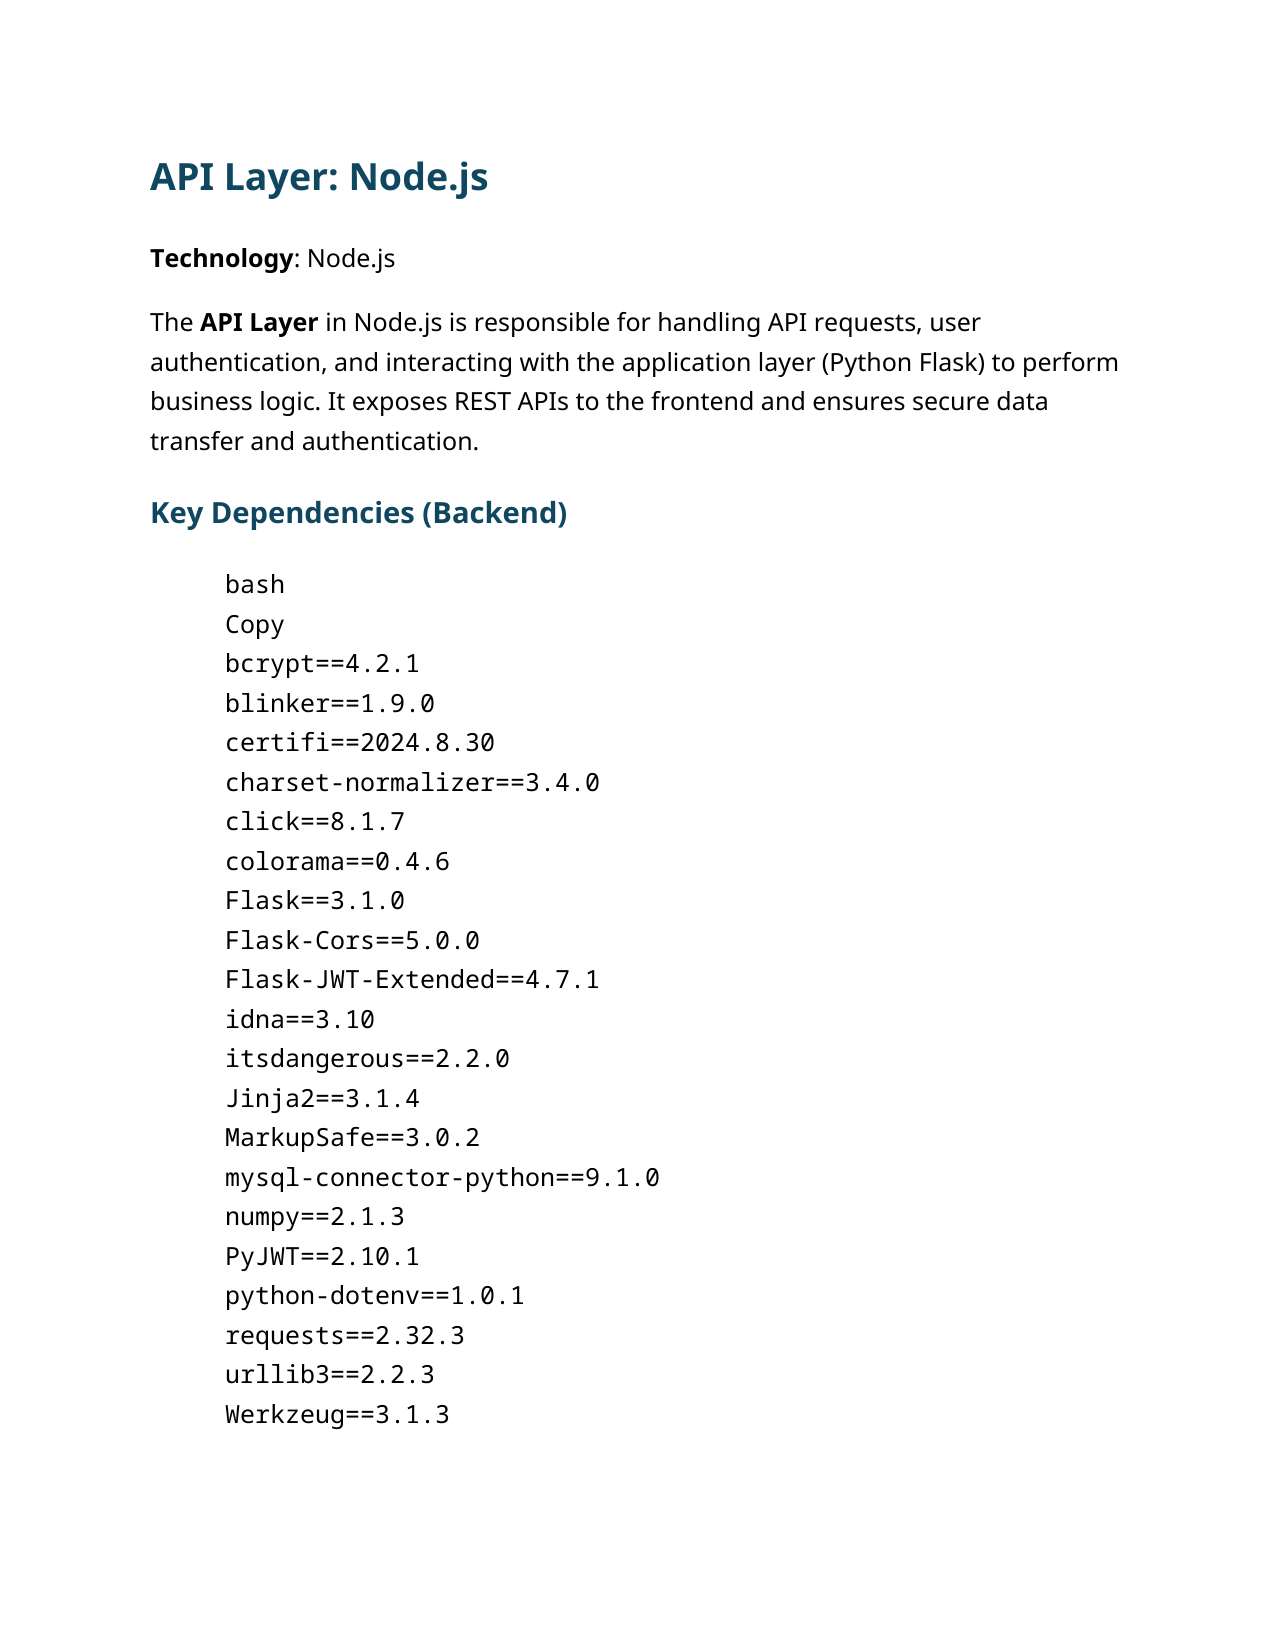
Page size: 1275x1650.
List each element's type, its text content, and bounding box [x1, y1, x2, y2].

text bash [225, 567, 1125, 601]
text Technology: Node.js [150, 240, 1125, 274]
subtitle Key Dependencies (Backend) [150, 492, 1125, 532]
subtitle API Layer: Node.js [150, 150, 1125, 201]
text Copy [225, 607, 1125, 641]
text The API Layer in Node.js is responsible for handling API requests, user authentication, and interacting with the application layer (Python Flask) to perform business logic. It exposes REST APIs to the frontend and ensures secure data transfer and authentication. [150, 305, 1125, 457]
text bcrypt==4.2.1 blinker==1.9.0 certifi==2024.8.30 charset-normalizer==3.4.0 click==8.1.7 colorama==0.4.6 Flask==3.1.0 Flask-Cors==5.0.0 Flask-JWT-Extended==4.7.1 idna==3.10 itsdangerous==2.2.0 Jinja2==3.1.4 MarkupSafe==3.0.2 mysql-connector-python==9.1.0 numpy==2.1.3 PyJWT==2.10.1 python-dotenv==1.0.1 requests==2.32.3 urllib3==2.2.3 Werkzeug==3.1.3 [225, 646, 1125, 1470]
